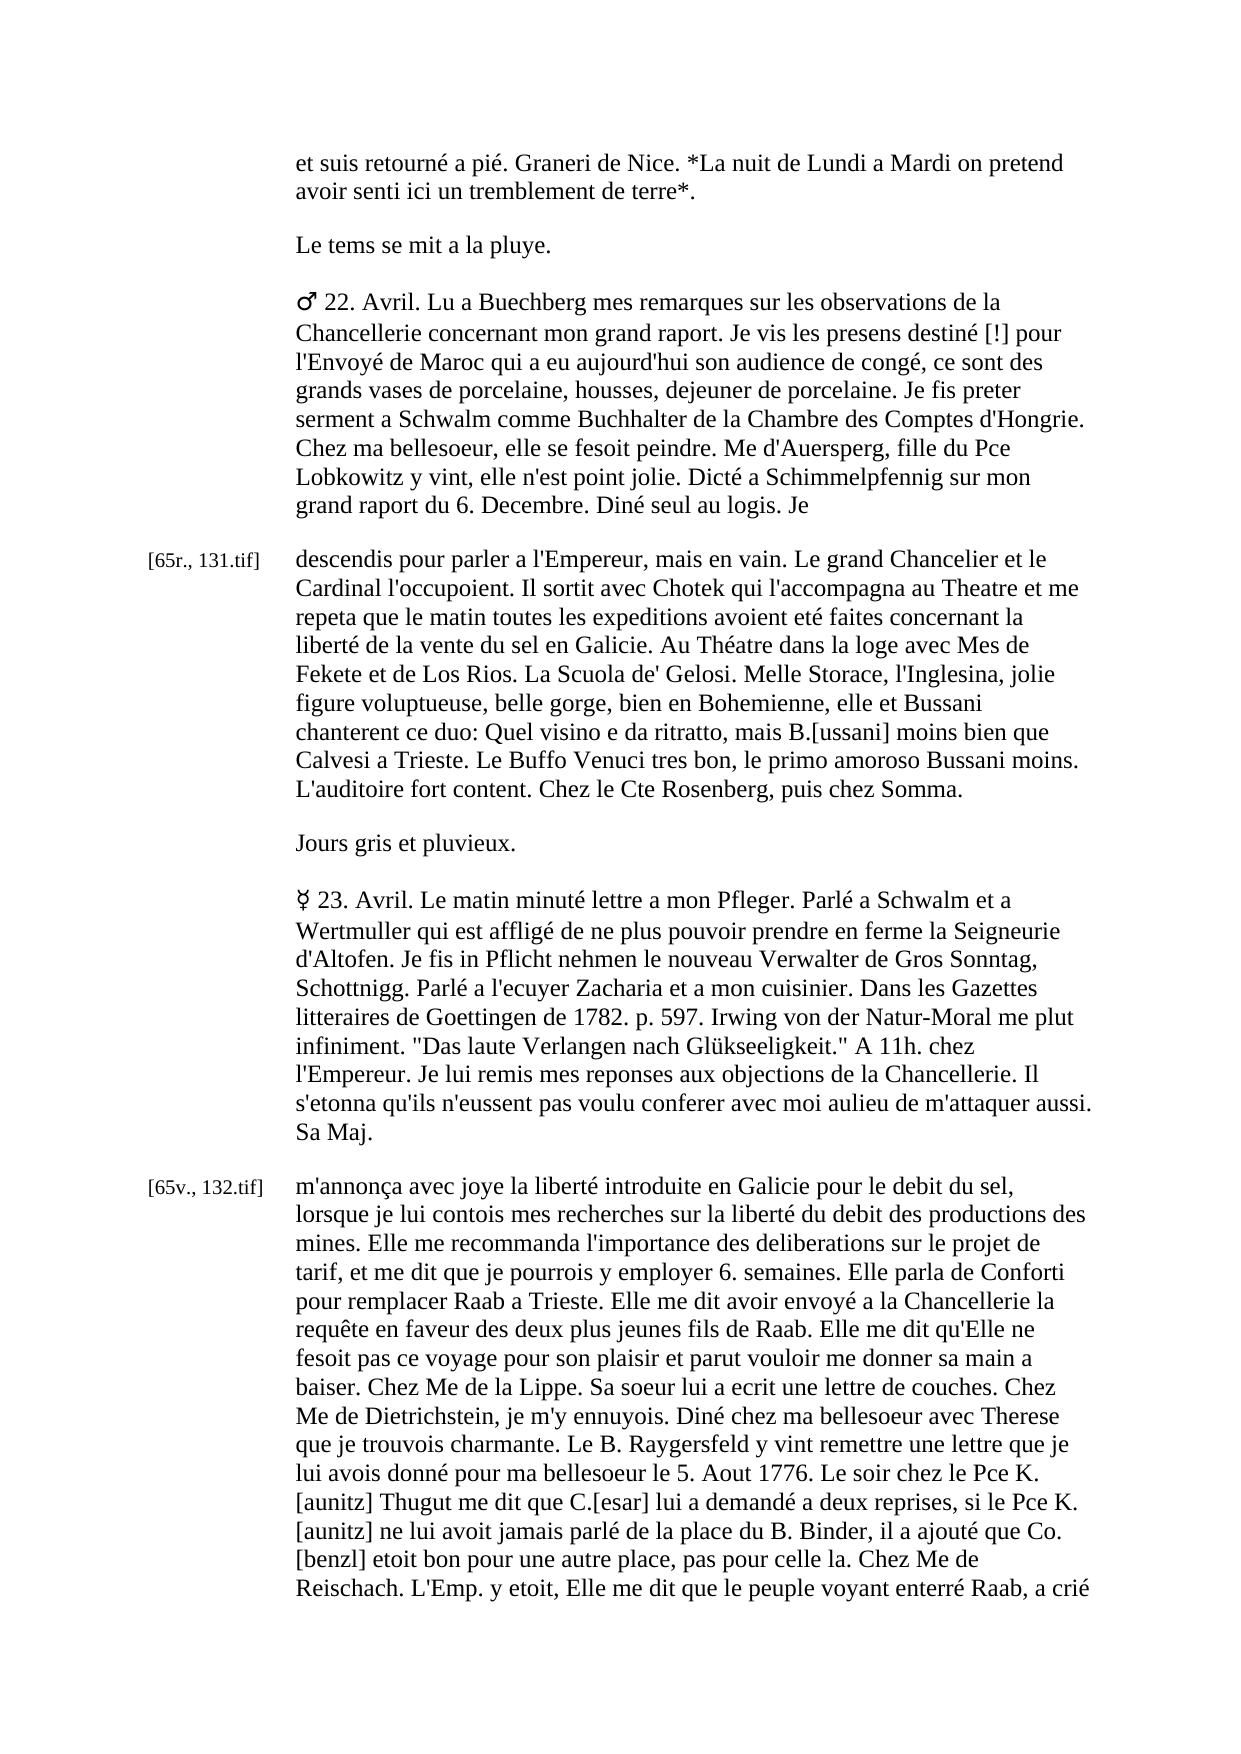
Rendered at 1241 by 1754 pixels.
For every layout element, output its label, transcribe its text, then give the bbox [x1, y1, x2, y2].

text ︎ 22. Avril. Lu a Buechberg mes remarques sur les observations de la Chancellerie concernant mon grand raport. Je vis les presens destiné [!] pour l'Envoyé de Maroc qui a eu aujourd'hui son audience de congé, ce sont des grands vases de porcelaine, housses, dejeuner de porcelaine. Je fis preter serment a Schwalm comme Buchhalter de la Chambre des Comptes d'Hongrie. Chez ma bellesoeur, elle se fesoit peindre. Me d'Auersperg, fille du Pce Lobkowitz y vint, elle n'est point jolie. Dicté a Schimmelpfennig sur mon grand raport du 6. Decembre. Diné seul au logis. Je [295, 284, 1093, 519]
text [148, 148, 1093, 205]
text ☿ 23. Avril. Le matin minuté lettre a mon Pfleger. Parlé a Schwalm et a Wertmuller qui est affligé de ne plus pouvoir prendre en ferme la Seigneurie d'Altofen. Je fis in Pflicht nehmen le nouveau Verwalter de Gros Sonntag, Schottnigg. Parlé a l'ecuyer Zacharia et a mon cuisinier. Dans les Gazettes litteraires de Goettingen de 1782. p. 597. Irwing von der Natur-Moral me plut infiniment. "Das laute Verlangen nach Glükseeligkeit." A 11h. chez l'Empereur. Je lui remis mes reponses aux objections de la Chancellerie. Il s'etonna qu'ils n'eussent pas voulu conferer avec moi aulieu de m'attaquer aussi. Sa Maj. [295, 882, 1093, 1146]
text [65r., 131.tif] descendis pour parler a l'Empereur, mais en vain. Le grand Chancelier et le Cardinal l'occupoient. Il sortit avec Chotek qui l'accompagna au Theatre et me repeta que le matin toutes les expeditions avoient eté faites concernant la liberté de la vente du sel en Galicie. Au Théatre dans la loge avec Mes de Fekete et de Los Rios. La Scuola de' Gelosi. Melle Storace, l'Inglesina, jolie figure voluptueuse, belle gorge, bien en Bohemienne, elle et Bussani chanterent ce duo: Quel visino e da ritratto, mais B.[ussani] moins bien que Calvesi a Trieste. Le Buffo Venuci tres bon, le primo amoroso Bussani moins. L'auditoire fort content. Chez le Cte Rosenberg, puis chez Somma. [148, 544, 1093, 803]
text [148, 1171, 1093, 1602]
text Le tems se mit a la pluye. [295, 230, 1093, 259]
text Jours gris et pluvieux. [295, 828, 1093, 857]
